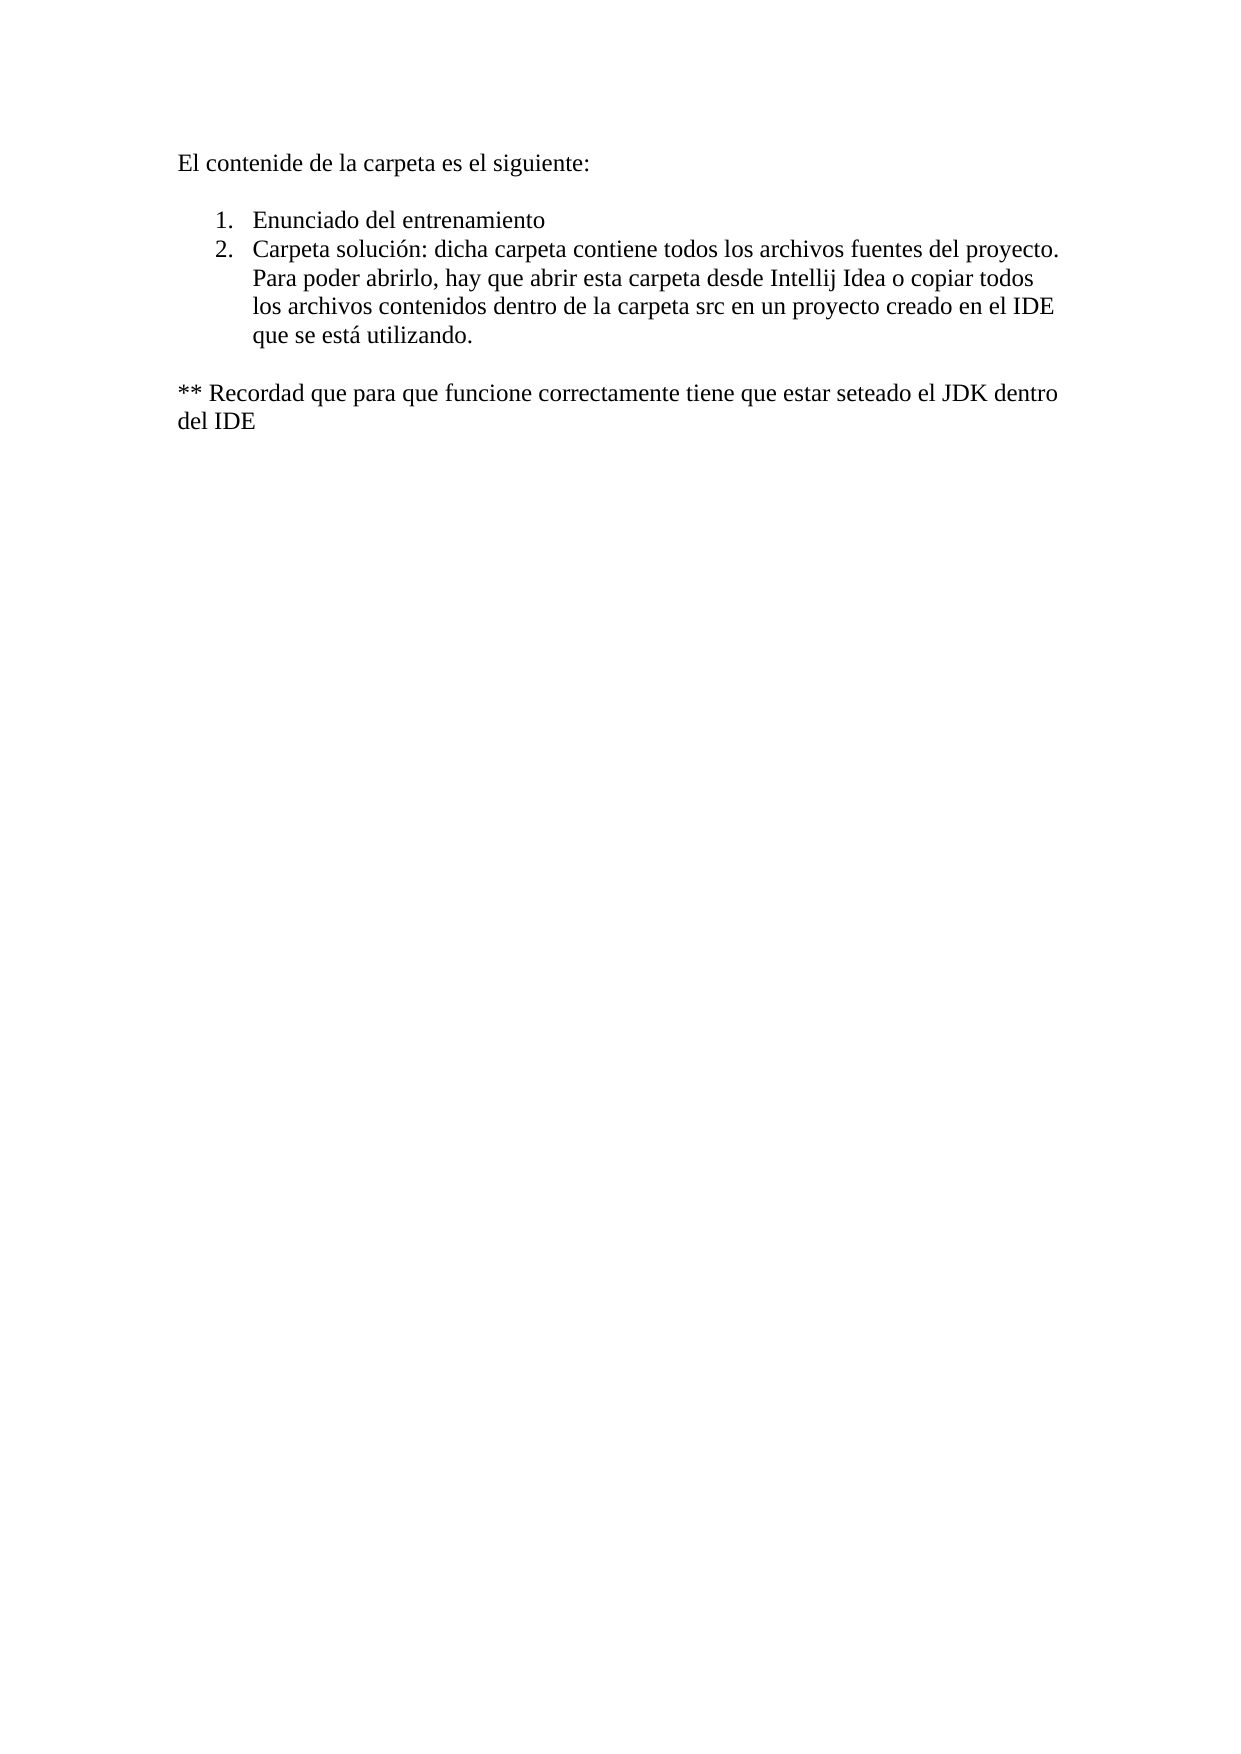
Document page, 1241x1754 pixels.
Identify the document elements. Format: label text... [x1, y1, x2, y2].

list Carpeta solución: dicha carpeta contiene todos los archivos fuentes del proyecto. Para poder abrirlo, hay que abrir esta carpeta desde Intellij Idea o copiar todos los archivos contenidos dentro de la carpeta src en un proyecto creado en el IDE que se está utilizando. [215, 234, 1063, 349]
text El contenide de la carpeta es el siguiente: [177, 148, 1063, 176]
text ** Recordad que para que funcione correctamente tiene que estar seteado el JDK dentro del IDE [177, 378, 1063, 435]
list Enunciado del entrenamiento [215, 205, 1063, 234]
